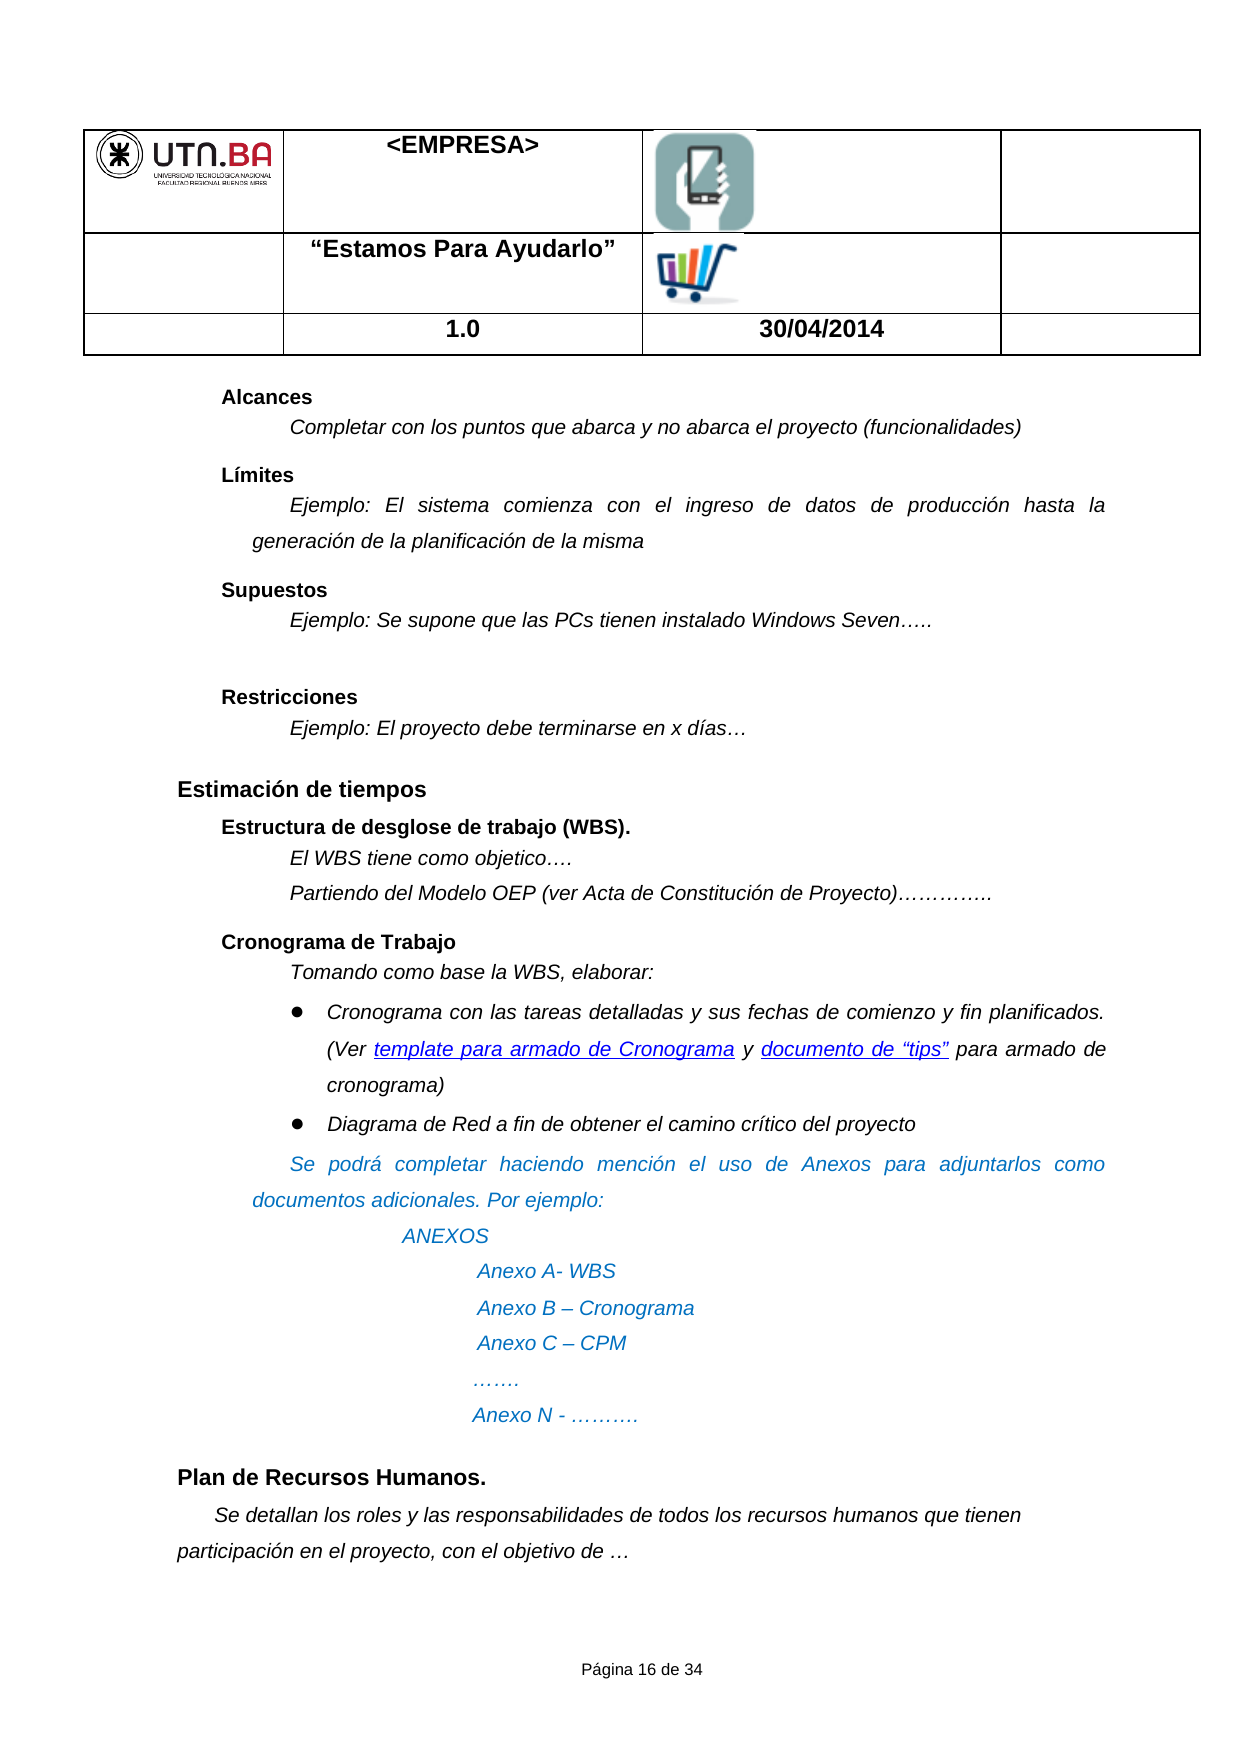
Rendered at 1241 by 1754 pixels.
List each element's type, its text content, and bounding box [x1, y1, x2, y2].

picture [653, 130, 757, 232]
text Tomando como base la WBS, elaborar: [252, 960, 1107, 984]
text Plan de Recursos Humanos. [177, 1464, 1107, 1490]
picture [96, 130, 271, 185]
text Anexo C – CPM [289, 1331, 1107, 1355]
text Alcances [221, 384, 1107, 408]
text Anexo B – Cronograma [289, 1295, 1107, 1319]
text Anexo N - ………. [401, 1403, 1107, 1427]
text Ejemplo: El proyecto debe terminarse en x días… [252, 715, 1107, 739]
text Ejemplo: El sistema comienza con el ingreso de datos de producción hasta la generación de la planificación de la misma [252, 493, 1107, 553]
text Cronograma de Trabajo [221, 930, 1107, 954]
list Diagrama de Red a fin de obtener el camino crítico del proyecto [289, 1108, 1107, 1137]
text Ejemplo: Se supone que las PCs tienen instalado Windows Seven….. [252, 608, 1107, 632]
text Anexo A- WBS [289, 1259, 1107, 1283]
text ……. [437, 1367, 1107, 1391]
text ANEXOS [289, 1223, 1107, 1247]
text Se podrá completar haciendo mención el uso de Anexos para adjuntarlos como documentos adicionales. Por ejemplo: [252, 1152, 1107, 1211]
text Se detallan los roles y las responsabilidades de todos los recursos humanos que tienen participación en el proyecto, con el objetivo de … [177, 1503, 1107, 1563]
list Cronograma con las tareas detalladas y sus fechas de comienzo y fin planificados. (Ver template para armado de Cronograma y documento de “tips” para armado de cronograma) [289, 996, 1107, 1096]
text El WBS tiene como objetico…. [252, 845, 1107, 869]
text Restricciones [221, 685, 1107, 709]
picture [653, 233, 744, 311]
text Completar con los puntos que abarca y no abarca el proyecto (funcionalidades) [252, 415, 1107, 439]
text Límites [221, 463, 1107, 487]
text Estructura de desglose de trabajo (WBS). [221, 815, 1107, 839]
text Estimación de tiempos [177, 776, 1107, 803]
text Partiendo del Modelo OEP (ver Acta de Constitución de Proyecto)………….. [252, 881, 1107, 905]
text Supuestos [221, 578, 1107, 602]
